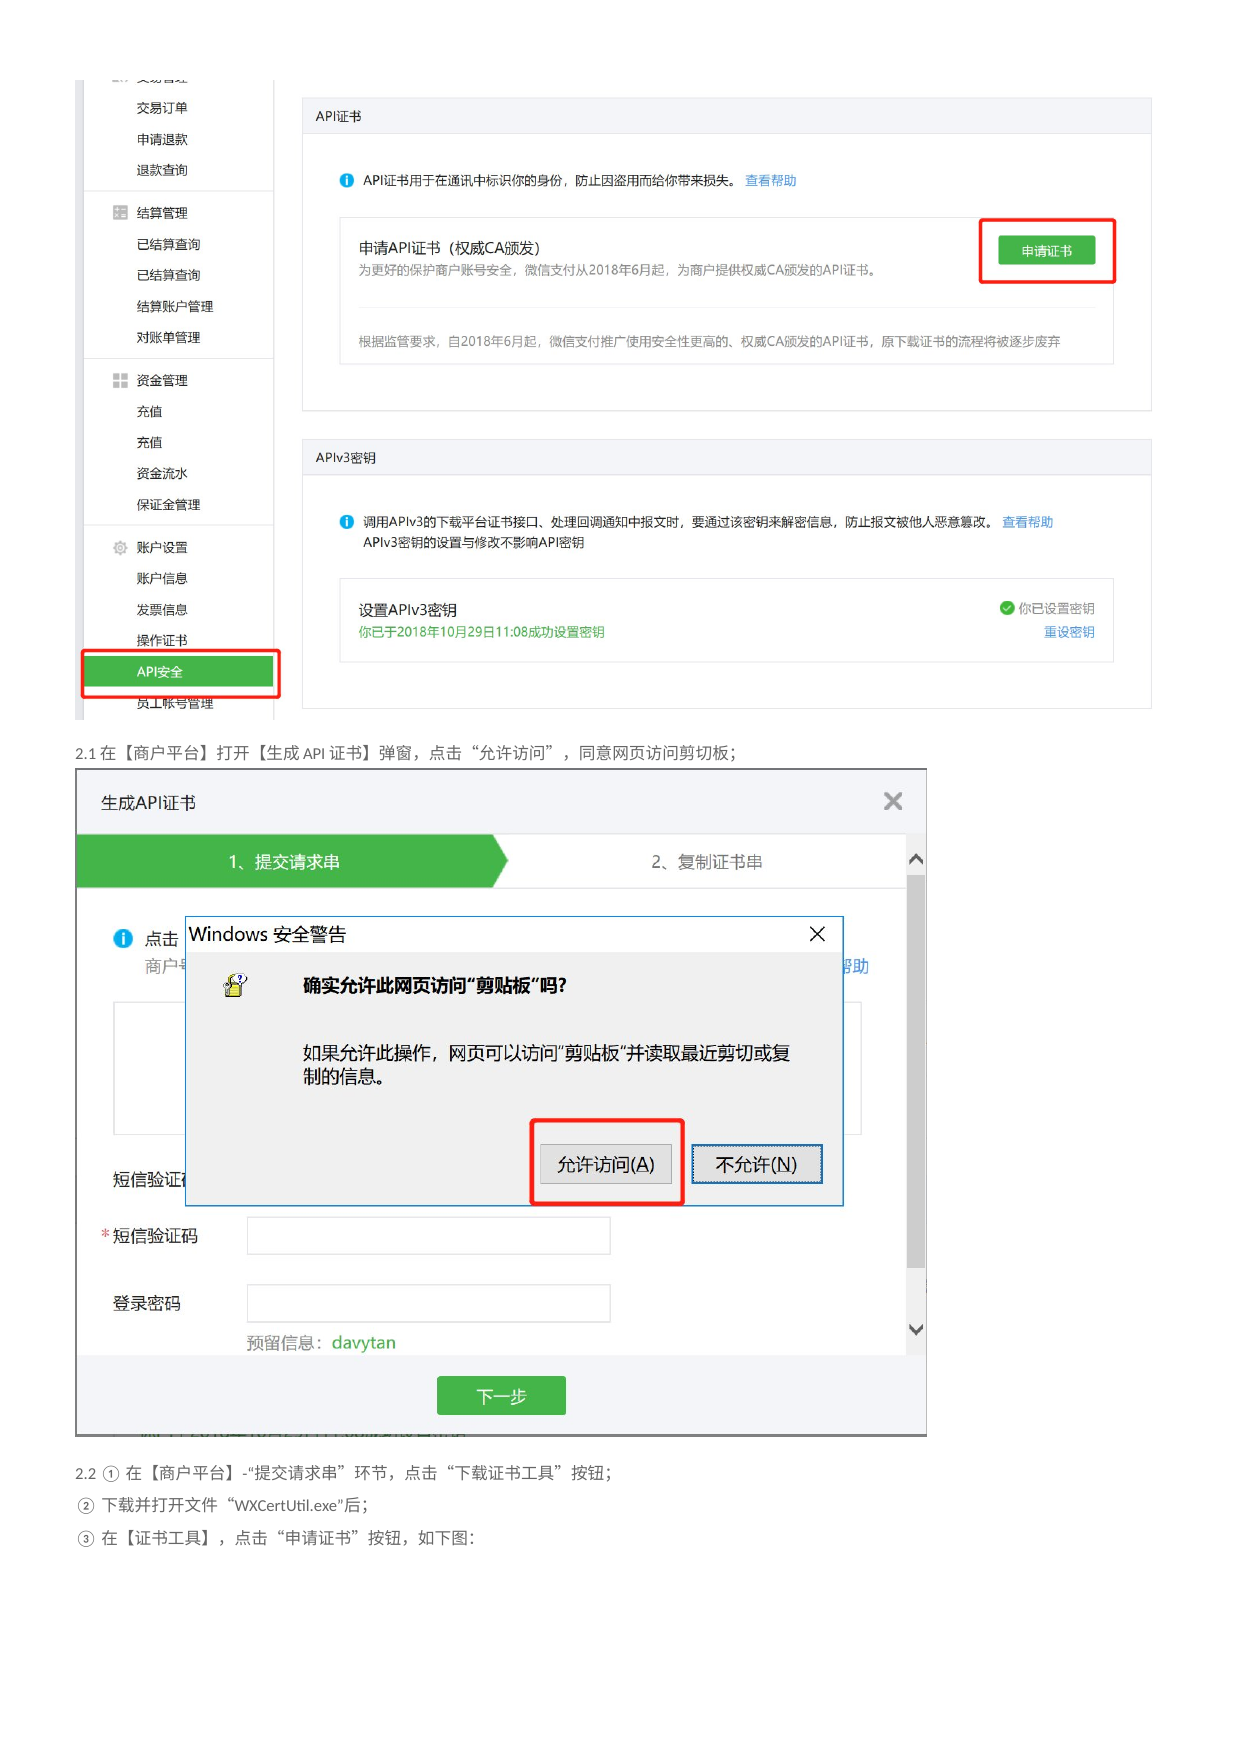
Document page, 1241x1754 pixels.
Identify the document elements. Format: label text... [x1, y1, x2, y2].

text ② 下载并打开文件“WXCertUtil.exe”后； [75, 1488, 1165, 1521]
text ③ 在【证书工具】，点击“申请证书”按钮，如下图： [75, 1521, 1165, 1553]
picture [75, 768, 927, 1437]
picture [75, 80, 1159, 720]
text 2.1在【商户平台】打开【生成API证书】弹窗，点击“允许访问”，同意网页访问剪切板； [75, 736, 1165, 768]
text 2.2 ①在【商户平台】-“提交请求串”环节，点击“下载证书工具”按钮； [75, 1456, 1165, 1488]
